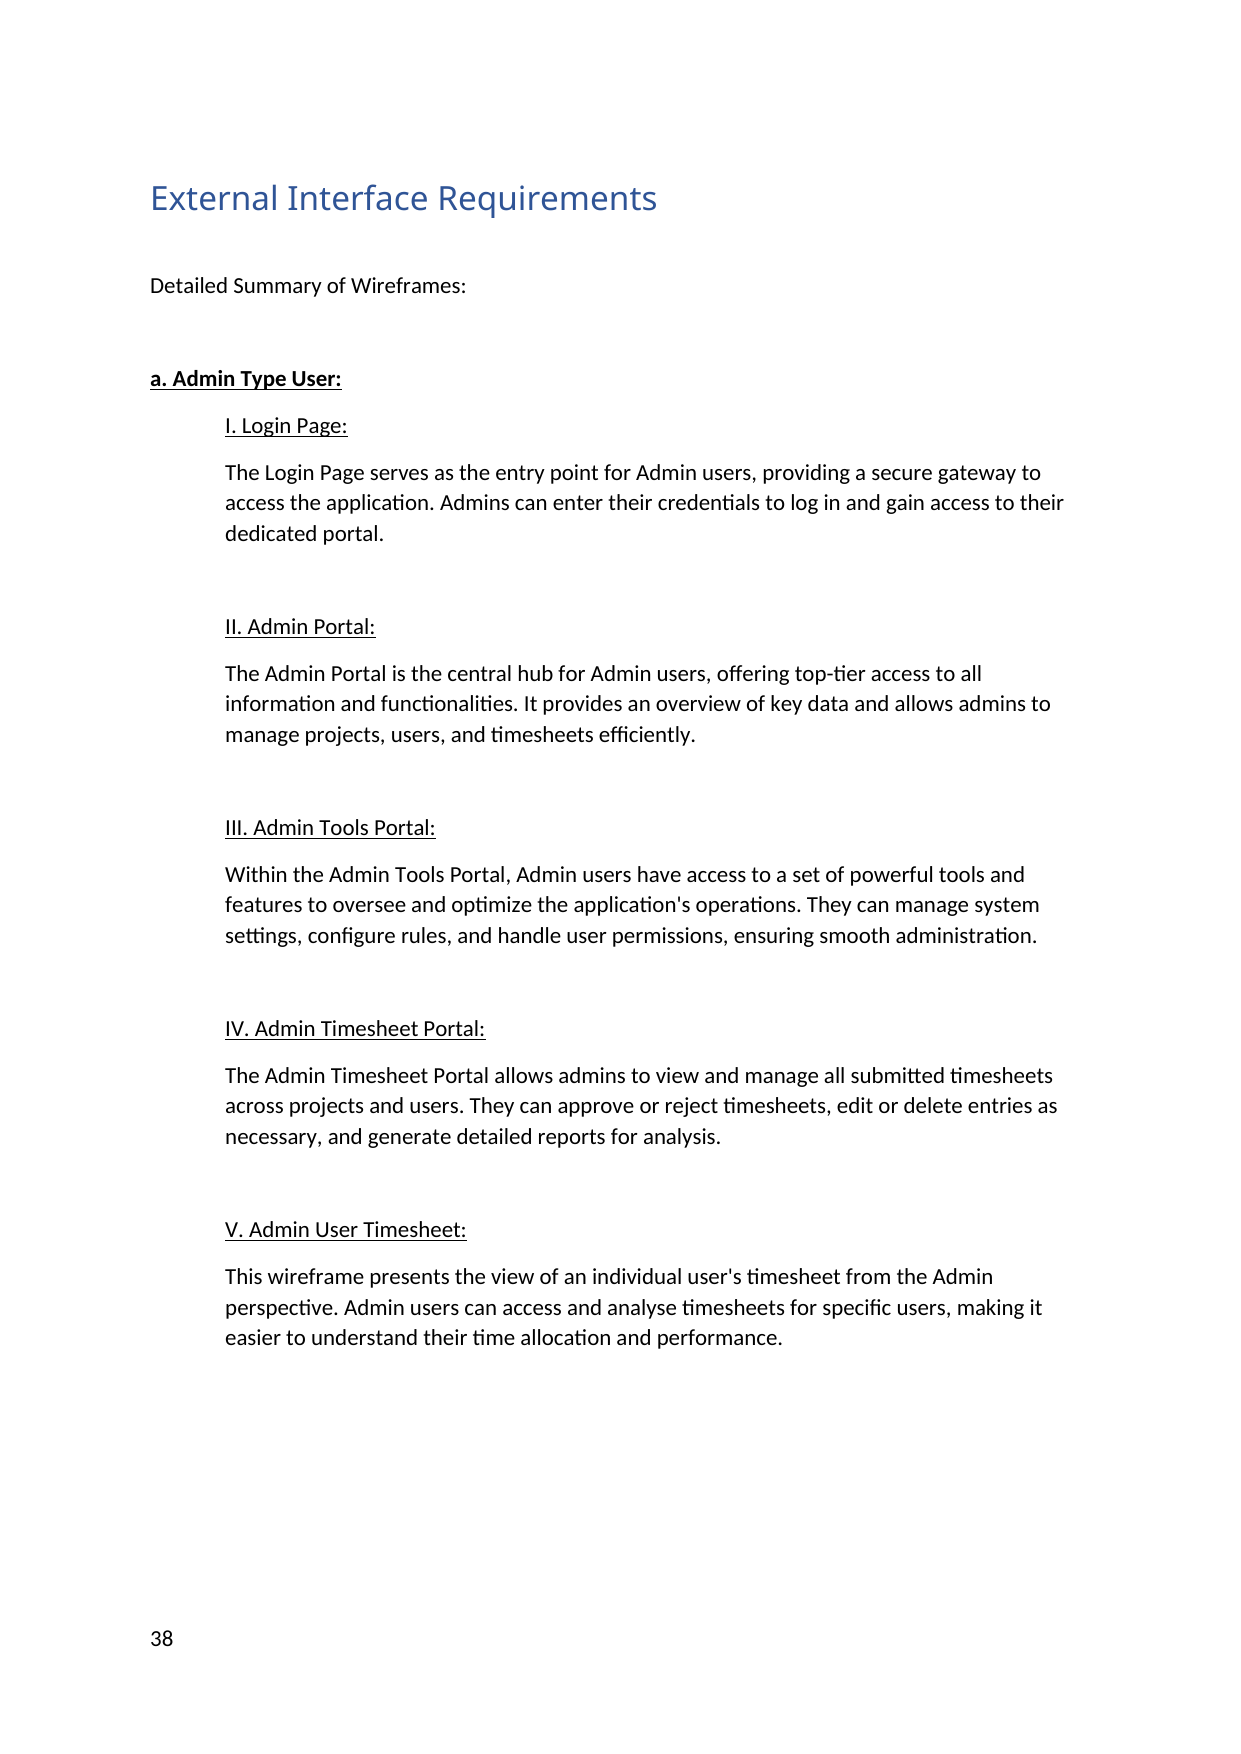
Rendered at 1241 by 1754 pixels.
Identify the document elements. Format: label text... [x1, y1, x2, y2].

text This wireframe presents the view of an individual user's timesheet from the Admin perspective. Admin users can access and analyse timesheets for specific users, making it easier to understand their time allocation and performance. [225, 1262, 1090, 1351]
text The Admin Timesheet Portal allows admins to view and manage all submitted timesheets across projects and users. They can approve or reject timesheets, edit or delete entries as necessary, and generate detailed reports for analysis. [225, 1061, 1090, 1150]
text The Login Page serves as the entry point for Admin users, providing a secure gateway to access the application. Admins can enter their credentials to log in and gain access to their dedicated portal. [225, 458, 1090, 547]
subtitle External Interface Requirements [150, 175, 1090, 220]
text The Admin Portal is the central hub for Admin users, offering top-tier access to all information and functionalities. It provides an overview of key data and allows admins to manage projects, users, and timesheets efficiently. [225, 659, 1090, 748]
text I. Login Page: [225, 411, 1090, 439]
text III. Admin Tools Portal: [225, 813, 1090, 842]
text Within the Admin Tools Portal, Admin users have access to a set of powerful tools and features to oversee and optimize the application's operations. They can manage system settings, configure rules, and handle user permissions, ensuring smooth administration. [225, 860, 1090, 949]
text II. Admin Portal: [225, 612, 1090, 641]
text Detailed Summary of Wireframes: [150, 271, 1090, 299]
text V. Admin User Timesheet: [225, 1216, 1090, 1244]
text a. Admin Type User: [150, 364, 1090, 393]
text IV. Admin Timesheet Portal: [225, 1014, 1090, 1043]
